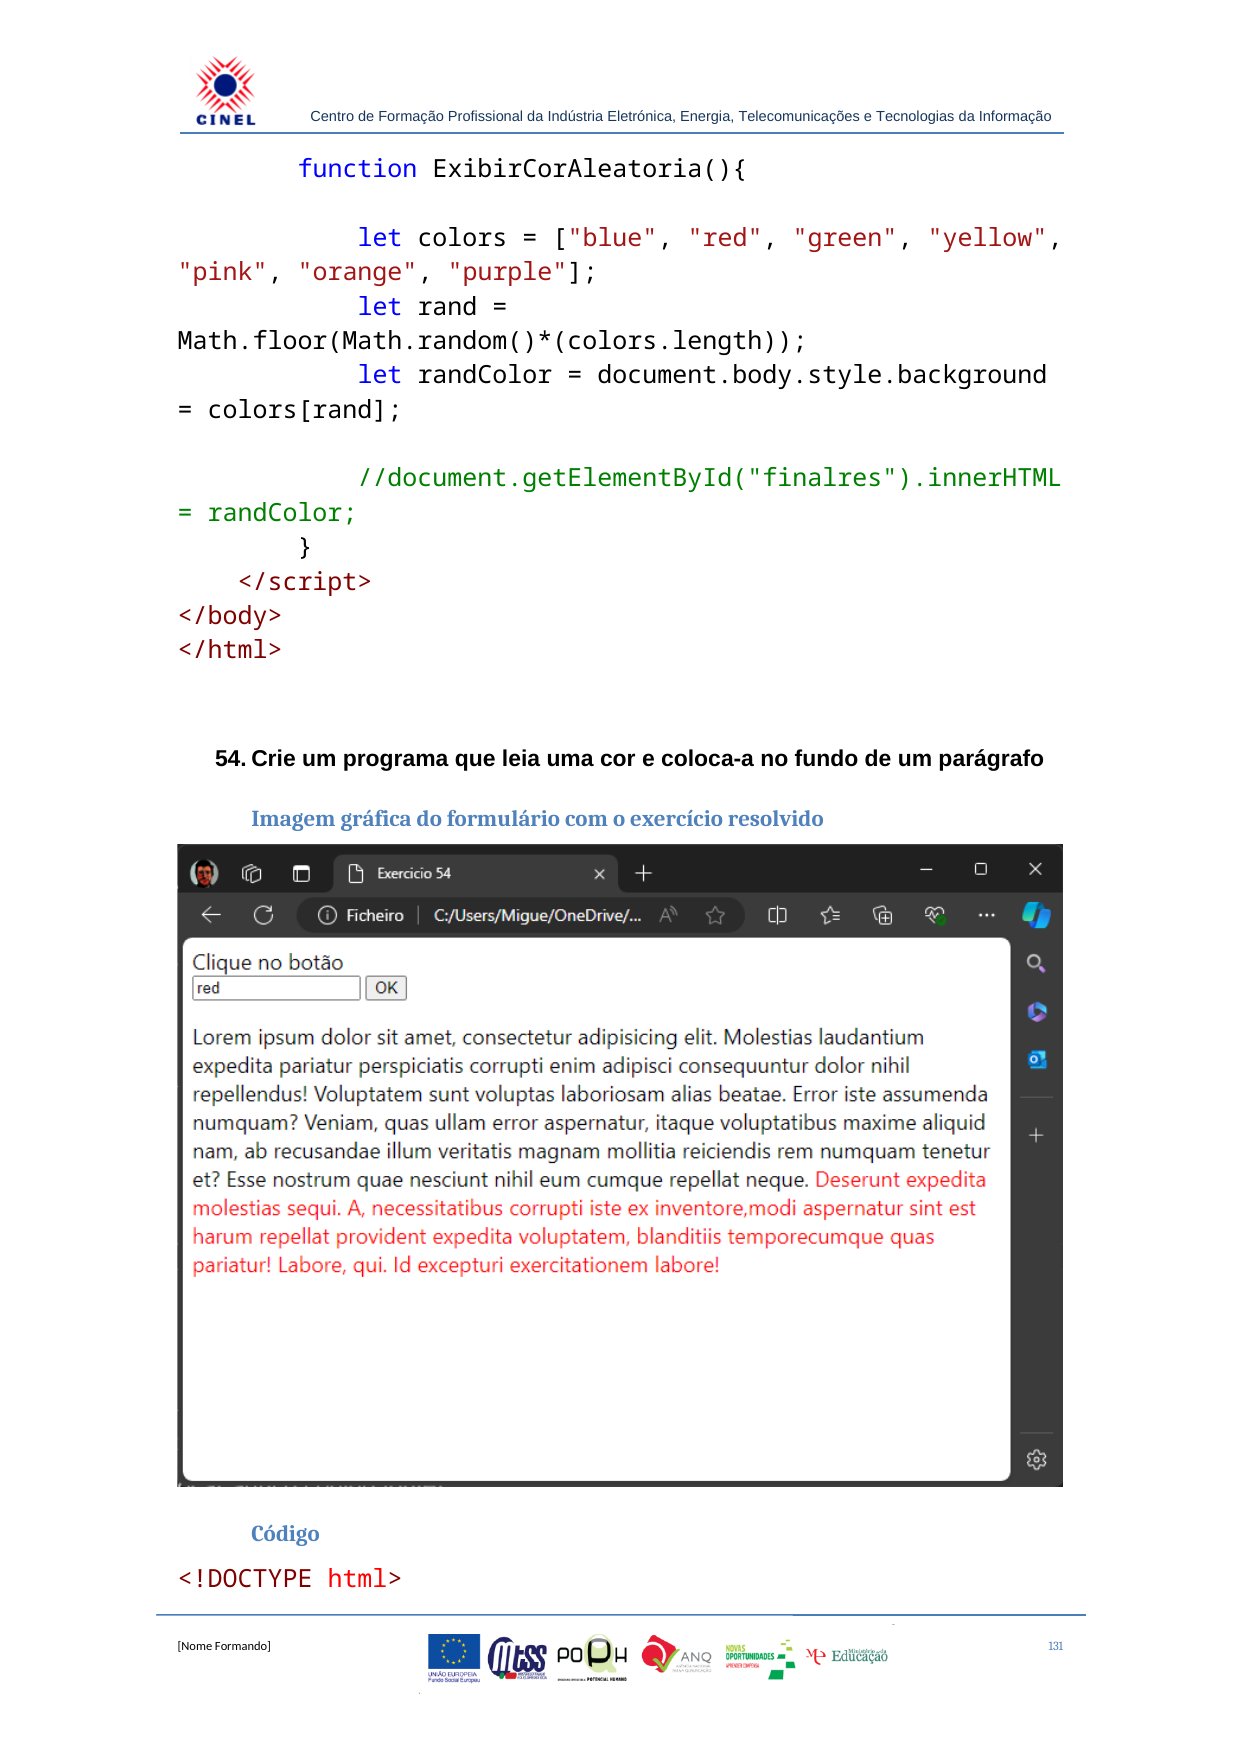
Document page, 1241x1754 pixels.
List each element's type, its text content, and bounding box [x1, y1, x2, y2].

text } [177, 528, 1063, 563]
subtitle Imagem gráfica do formulário com o exercício resolvido [177, 805, 1063, 832]
picture [418, 1624, 895, 1694]
text Crie um programa que leia uma cor e coloca-a no fundo de um parágrafo [215, 745, 1063, 771]
text </html> [177, 632, 1063, 666]
picture [177, 844, 1063, 1487]
text </body> [177, 597, 1063, 632]
text </script> [177, 563, 1063, 597]
text function ExibirCorAleatoria(){ [177, 150, 1063, 185]
text <!DOCTYPE html> [177, 1560, 1063, 1594]
text let randColor = document.body.style.background = colors[rand]; [177, 357, 1063, 425]
picture [190, 55, 261, 128]
subtitle Código [177, 1521, 1063, 1547]
text let rand = Math.floor(Math.random()*(colors.length)); [177, 288, 1063, 357]
text //document.getElementById("finalres").innerHTML = randColor; [177, 460, 1063, 528]
text let colors = ["blue", "red", "green", "yellow", "pink", "orange", "purple"]; [177, 219, 1063, 288]
